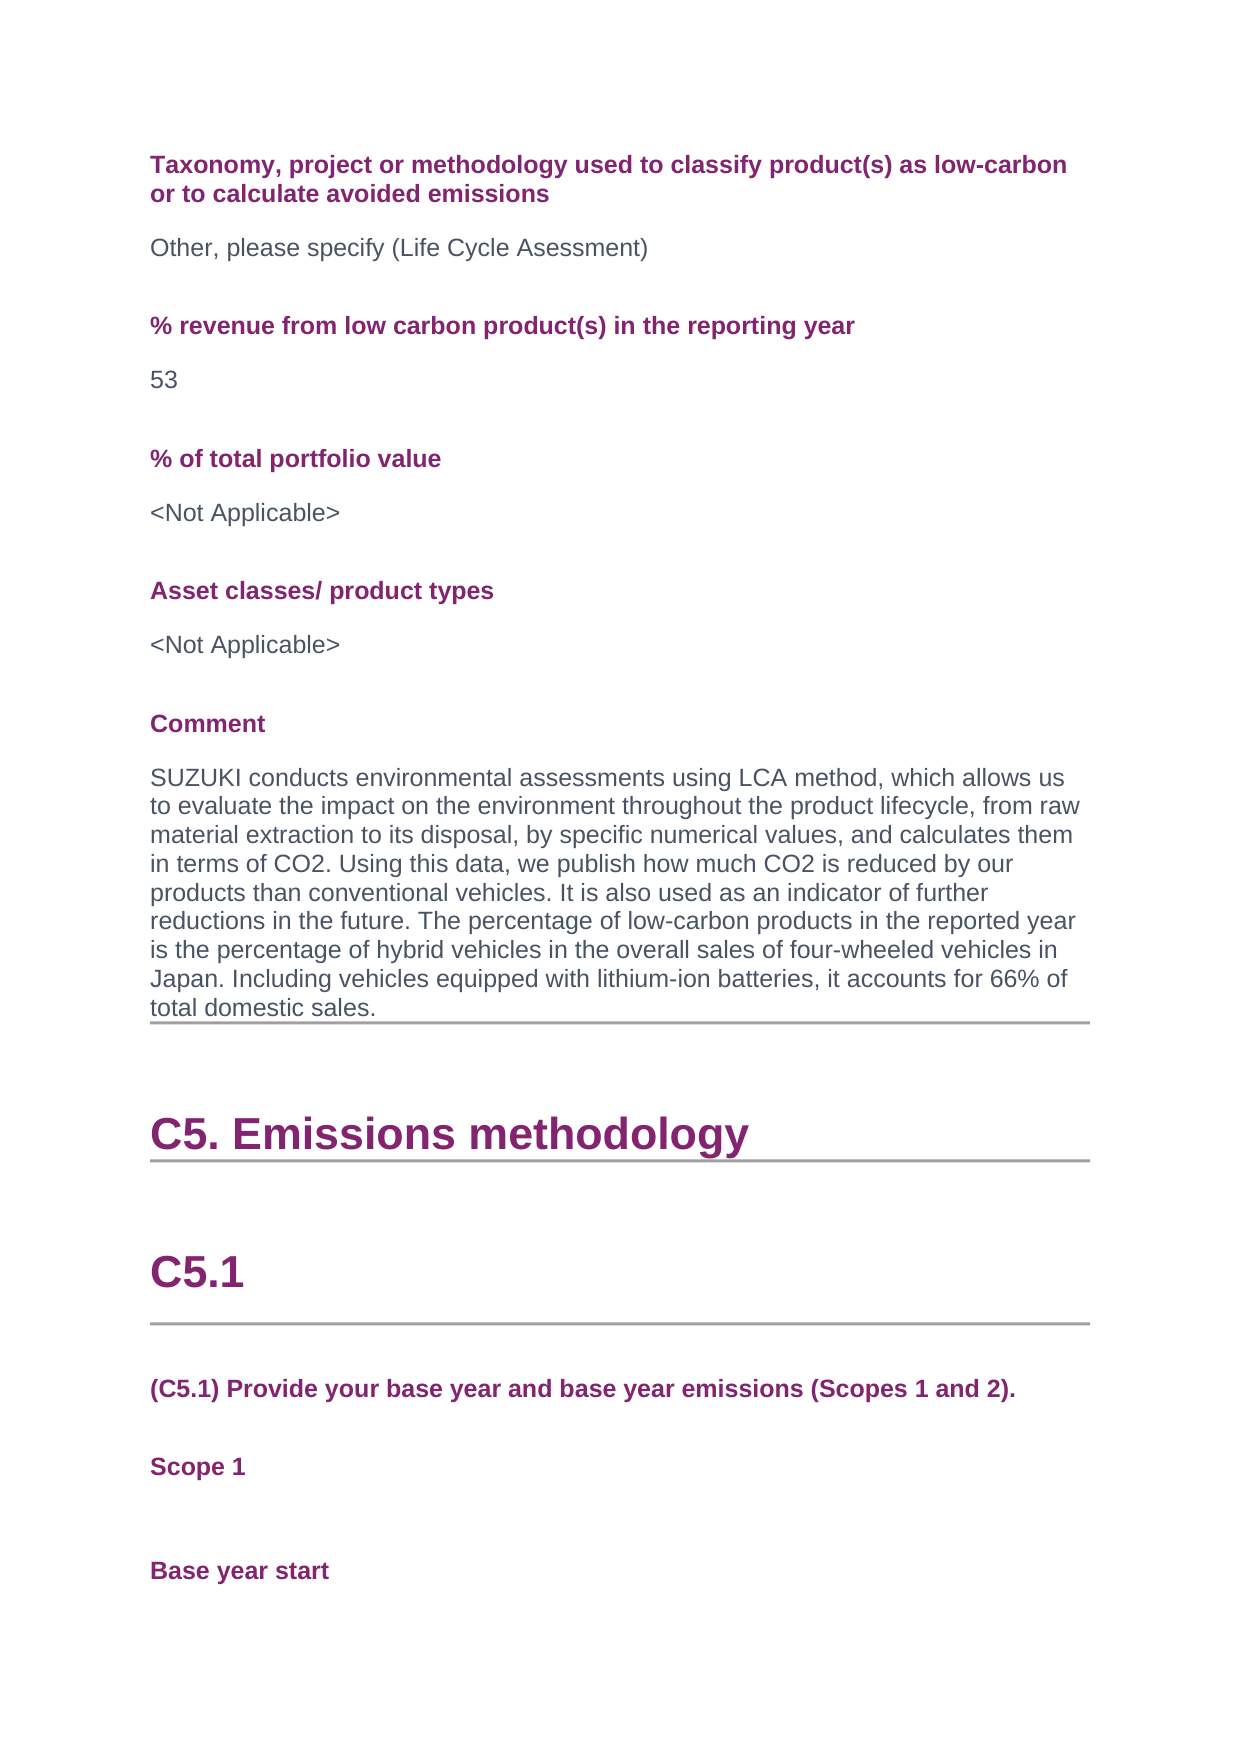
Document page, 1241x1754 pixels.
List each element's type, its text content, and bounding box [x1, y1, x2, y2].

subtitle Scope 1 [150, 1452, 1090, 1481]
text <Not Applicable> [150, 630, 1090, 659]
subtitle C5.1 [150, 1189, 1090, 1297]
subtitle Base year start [150, 1556, 1090, 1585]
text Other, please specify (Life Cycle Asessment) [150, 232, 1090, 261]
subtitle Comment [150, 709, 1090, 737]
text <Not Applicable> [150, 497, 1090, 526]
subtitle C5. Emissions methodology [150, 1051, 1090, 1159]
text 53 [150, 365, 1090, 394]
subtitle % revenue from low carbon product(s) in the reporting year [150, 311, 1090, 340]
text SUZUKI conducts environmental assessments using LCA method, which allows us to evaluate the impact on the environment throughout the product lifecycle, from raw material extraction to its disposal, by specific numerical values, and calculates them in terms of CO2. Using this data, we publish how much CO2 is reduced by our products than conventional vehicles. It is also used as an indicator of further reductions in the future. The percentage of low-carbon products in the reported year is the percentage of hybrid vehicles in the overall sales of four-wheeled vehicles in Japan. Including vehicles equipped with lithium-ion batteries, it accounts for 66% of total domestic sales. [150, 762, 1090, 1021]
subtitle % of total portfolio value [150, 444, 1090, 472]
subtitle Taxonomy, project or methodology used to classify product(s) as low-carbon or to calculate avoided emissions [150, 150, 1090, 207]
subtitle (C5.1) Provide your base year and base year emissions (Scopes 1 and 2). [150, 1374, 1090, 1402]
subtitle Asset classes/ product types [150, 576, 1090, 605]
